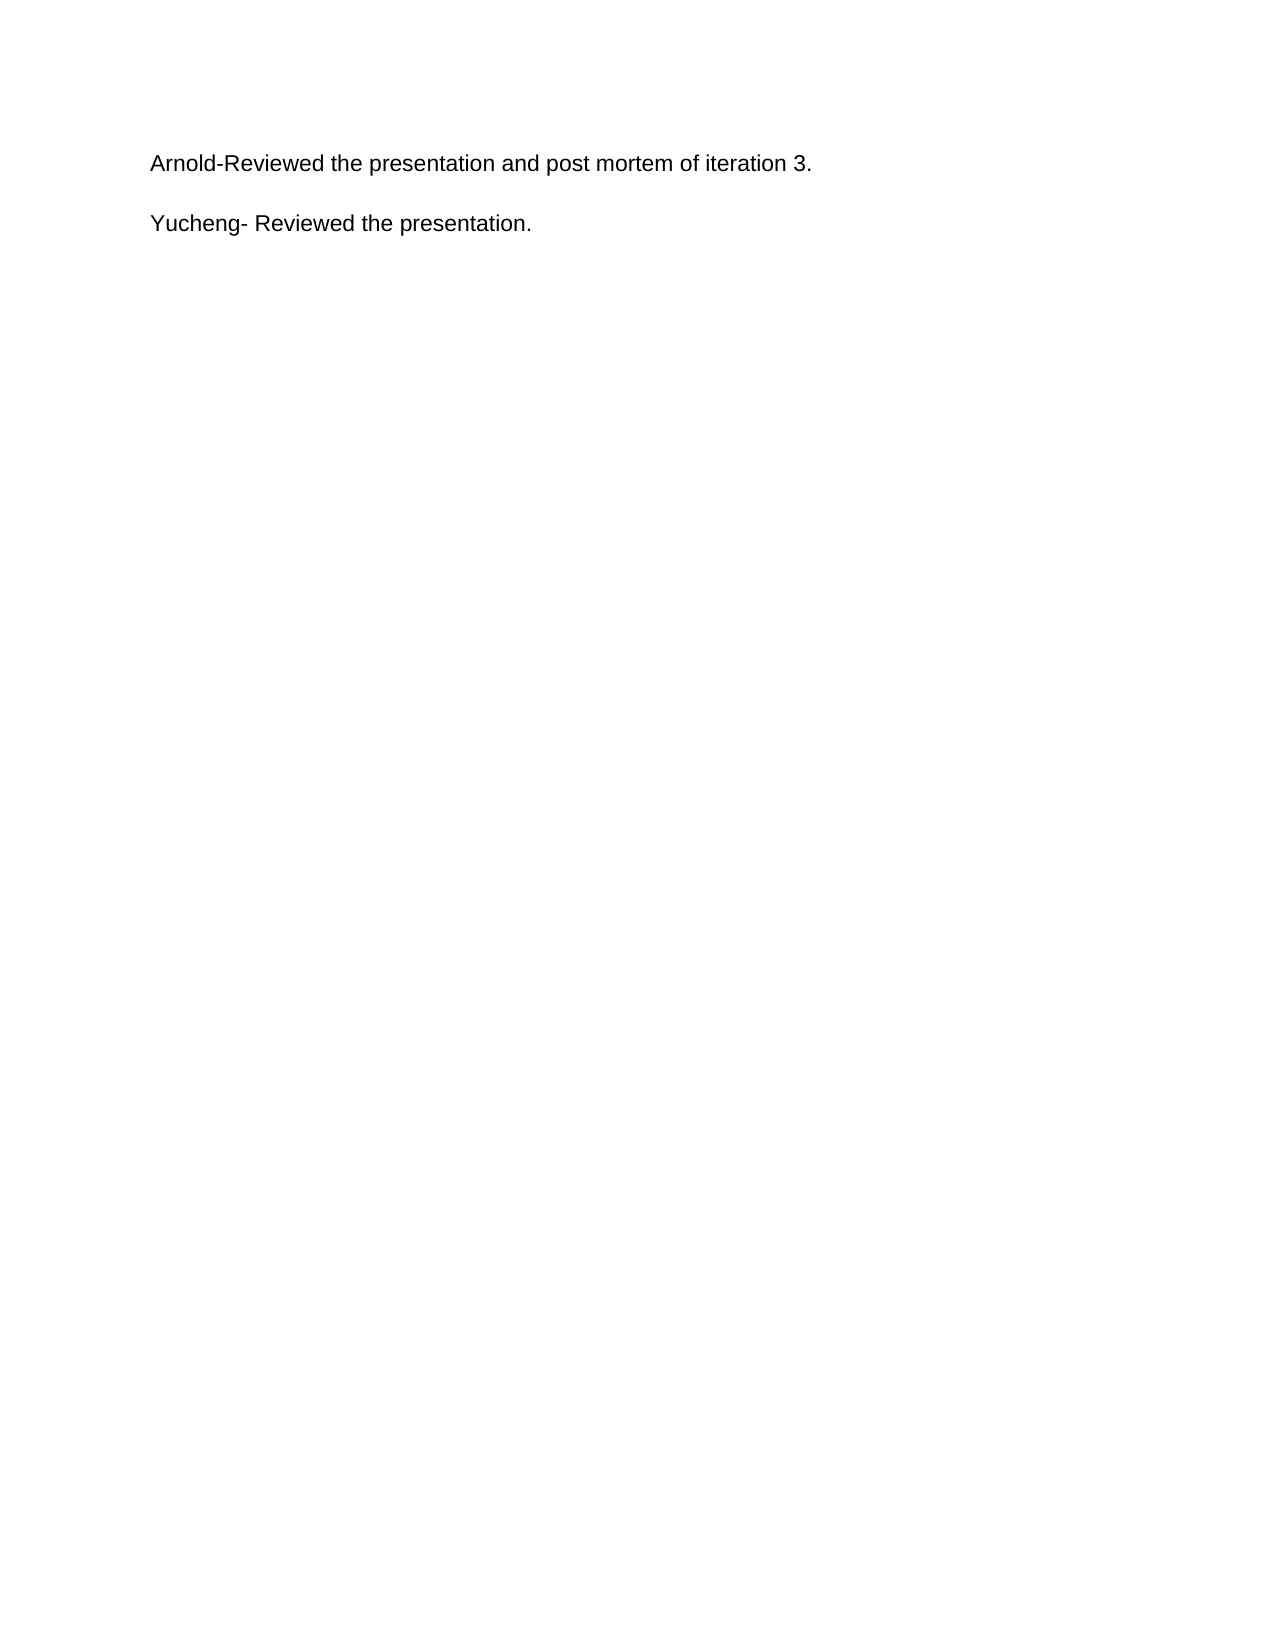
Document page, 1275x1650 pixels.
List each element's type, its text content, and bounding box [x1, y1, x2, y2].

text Yucheng- Reviewed the presentation. [150, 210, 1125, 237]
text Arnold-Reviewed the presentation and post mortem of iteration 3. [150, 150, 1125, 176]
